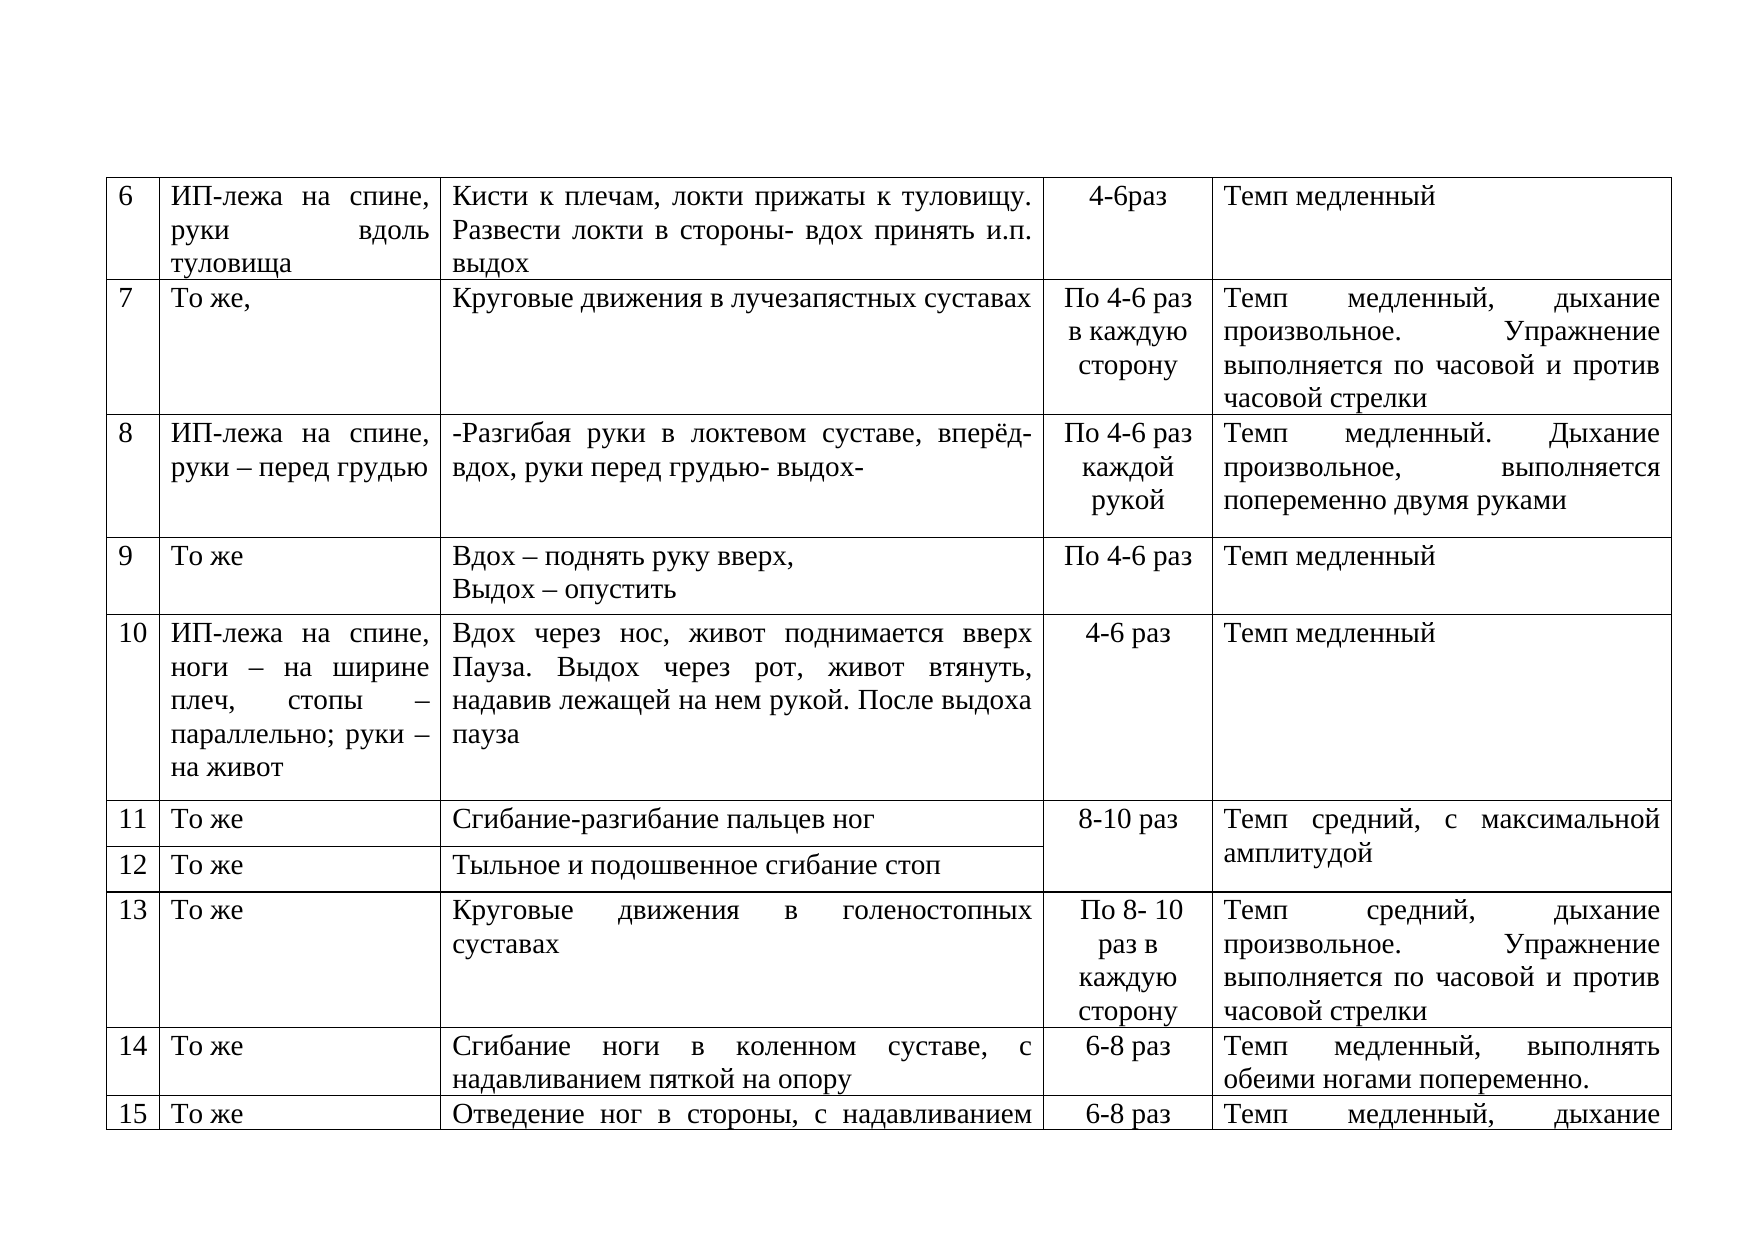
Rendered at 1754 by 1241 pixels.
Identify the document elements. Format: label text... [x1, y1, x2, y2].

table_cell По 4-6 раз [1044, 538, 1212, 614]
table_cell 8-10 раз [1044, 801, 1212, 891]
table_cell По 4-6 раз каждой рукой [1044, 415, 1212, 537]
table_cell 8 [107, 415, 159, 537]
table_cell 4-6раз [1044, 178, 1212, 279]
table_cell Темп медленный, дыхание произвольное. Упражнение выполняется по часовой и против часовой стрелки [1213, 280, 1671, 414]
table_cell То же, [160, 280, 440, 414]
table_cell Вдох через нос, живот поднимается вверх Пауза. Выдох через рот, живот втянуть, надавив лежащей на нем рукой. После выдоха пауза [441, 615, 1043, 800]
table_cell ИП-лежа на спине, руки вдоль туловища [160, 178, 440, 279]
table_cell То же [160, 801, 440, 846]
table_cell По 8- 10 раз в каждую сторону [1044, 893, 1212, 1027]
table_cell 9 [107, 538, 159, 614]
table_cell 12 [107, 847, 159, 891]
table_cell 13 [107, 893, 159, 1027]
table_cell Кисти к плечам, локти прижаты к туловищу. Развести локти в стороны- вдох принять и.п. выдох [441, 178, 1043, 279]
table_cell 15 [107, 1096, 159, 1129]
table_cell -Разгибая руки в локтевом суставе, вперёд-вдох, руки перед грудью- выдох- [441, 415, 1043, 537]
table_cell То же [160, 538, 440, 614]
table_cell То же [160, 1096, 440, 1129]
table_cell Вдох – поднять руку вверх, Выдох – опустить [441, 538, 1043, 614]
table_cell 11 [107, 801, 159, 846]
table_cell Темп средний, с максимальной амплитудой [1213, 801, 1671, 891]
table_cell Темп медленный, выполнять обеими ногами попеременно. [1213, 1028, 1671, 1095]
table_cell Темп медленный. Дыхание произвольное, выполняется попеременно двумя руками [1213, 415, 1671, 537]
table_cell По 4-6 раз в каждую сторону [1044, 280, 1212, 414]
table_cell Сгибание-разгибание пальцев ног [441, 801, 1043, 846]
table_cell Круговые движения в голеностопных суставах [441, 893, 1043, 1027]
table_cell 4-6 раз [1044, 615, 1212, 800]
table_cell Темп медленный [1213, 538, 1671, 614]
table_cell 6-8 раз [1044, 1096, 1212, 1129]
table_cell Сгибание ноги в коленном суставе, с надавливанием пяткой на опору [441, 1028, 1043, 1095]
table_cell То же [160, 847, 440, 891]
table_cell 6-8 раз [1044, 1028, 1212, 1095]
table_cell То же [160, 893, 440, 1027]
table_cell ИП-лежа на спине, руки – перед грудью [160, 415, 440, 537]
table_cell 6 [107, 178, 159, 279]
table_cell 7 [107, 280, 159, 414]
table_cell Круговые движения в лучезапястных суставах [441, 280, 1043, 414]
table_cell 10 [107, 615, 159, 800]
table_cell Темп средний, дыхание произвольное. Упражнение выполняется по часовой и против часовой стрелки [1213, 893, 1671, 1027]
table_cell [1213, 1096, 1671, 1129]
table_cell Темп медленный [1213, 178, 1671, 279]
table_cell Тыльное и подошвенное сгибание стоп [441, 847, 1043, 891]
table_cell 14 [107, 1028, 159, 1095]
table_cell ИП-лежа на спине, ноги – на ширине плеч, стопы – параллельно; руки – на живот [160, 615, 440, 800]
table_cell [441, 1096, 1043, 1129]
table_cell Темп медленный [1213, 615, 1671, 800]
table_cell То же [160, 1028, 440, 1095]
